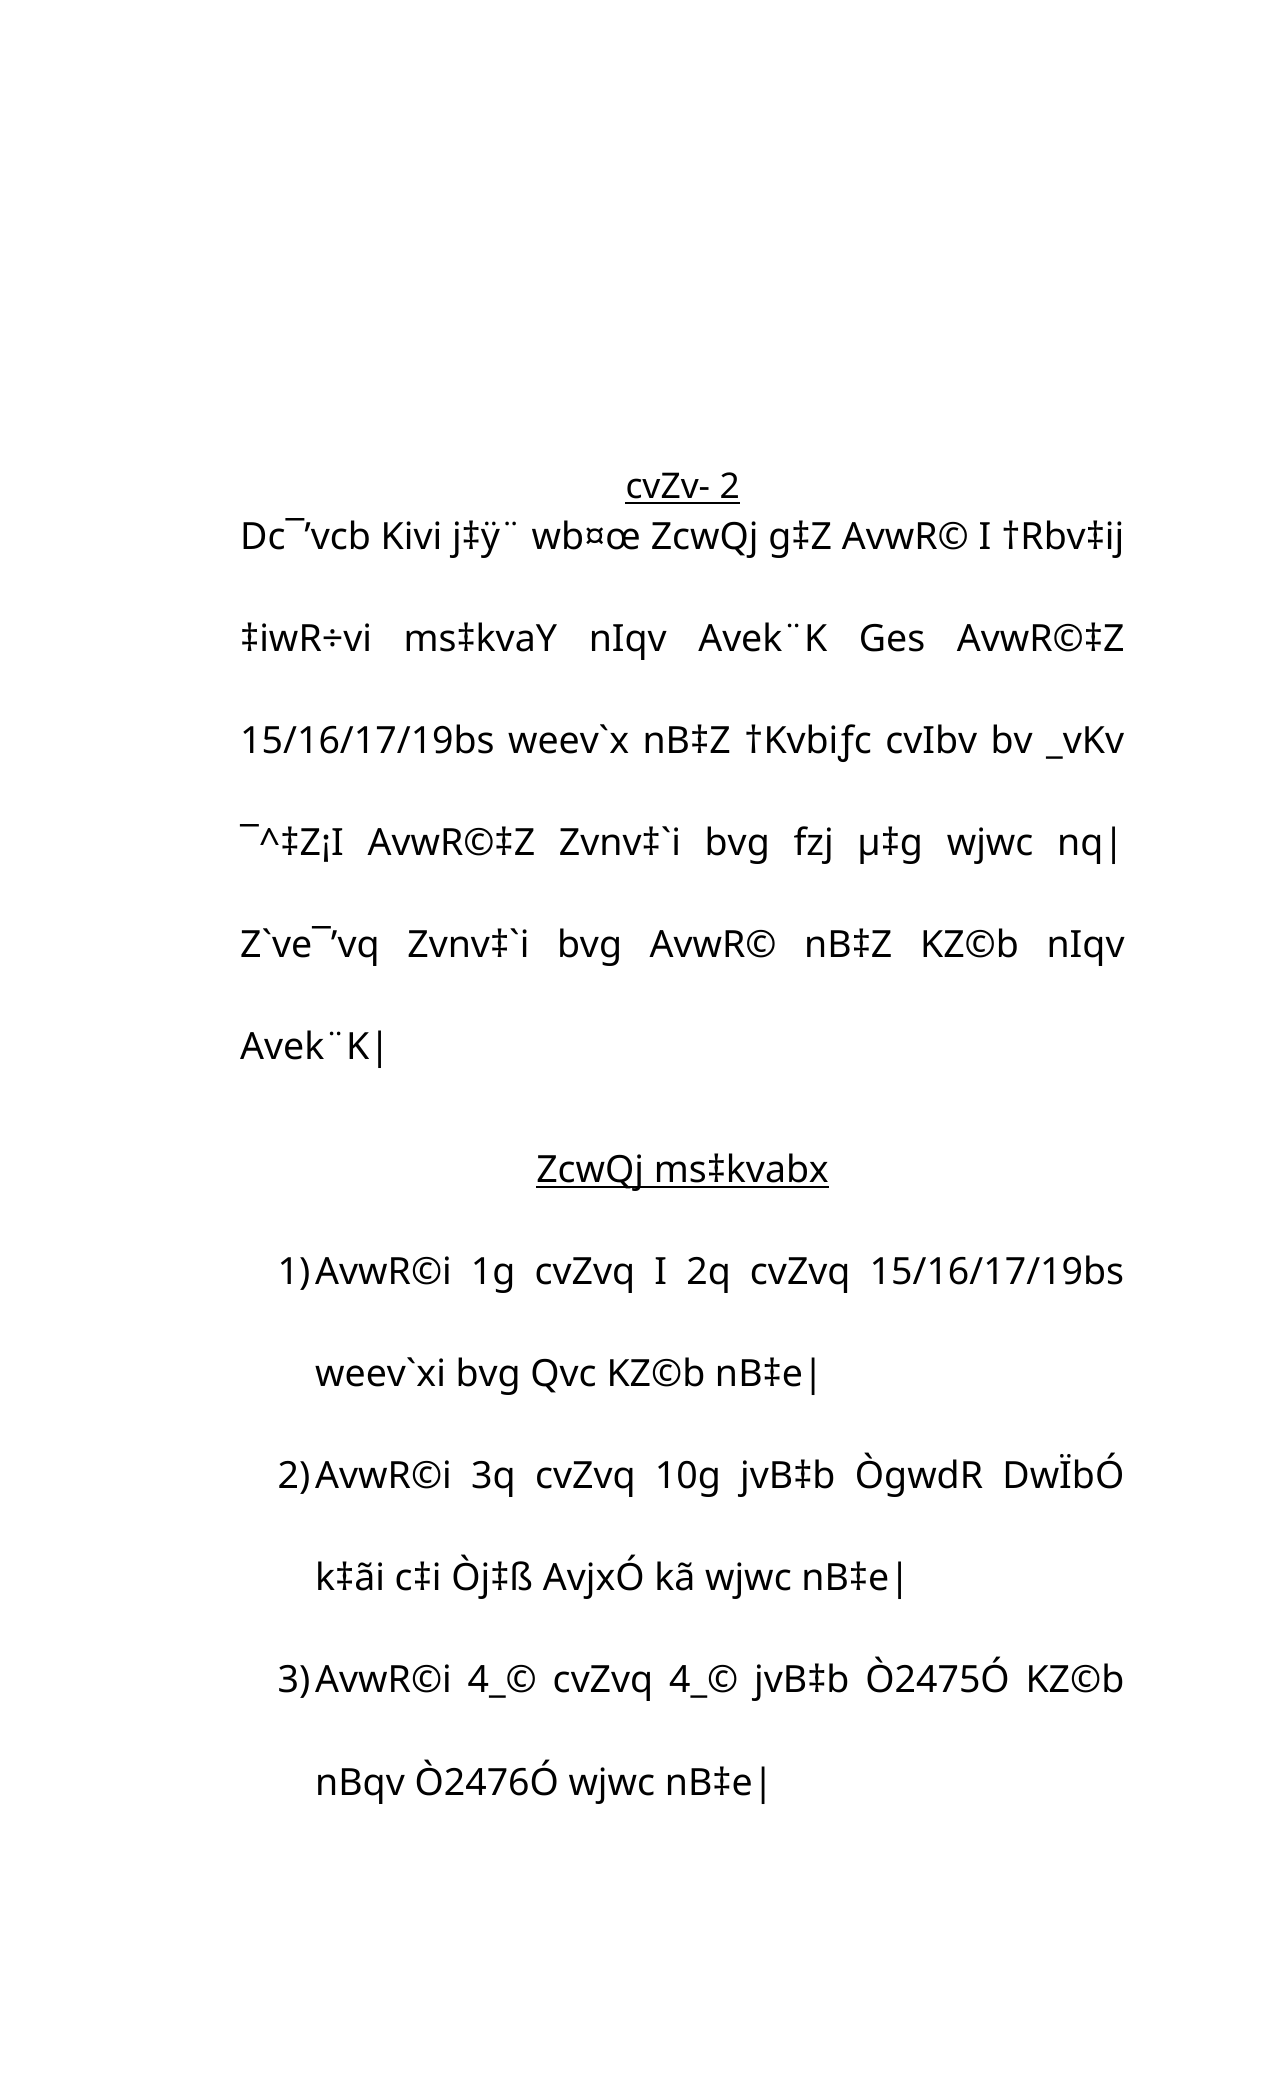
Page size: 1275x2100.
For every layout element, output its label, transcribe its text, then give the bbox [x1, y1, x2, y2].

list AvwR©i 4_© cvZvq 4_© jvB‡b Ò2475Ó KZ©b nBqv Ò2476Ó wjwc nB‡e| [277, 1653, 1125, 1806]
list AvwR©i 3q cvZvq 10g jvB‡b ÒgwdR DwÏbÓ k‡ãi c‡i Òj‡ß AvjxÓ kã wjwc nB‡e| [277, 1449, 1125, 1602]
text ZcwQj ms‡kvabx [240, 1142, 1125, 1193]
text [240, 509, 1125, 1071]
list AvwR©i 1g cvZvq I 2q cvZvq 15/16/17/19bs weev`xi bvg Qvc KZ©b nB‡e| [277, 1244, 1125, 1398]
